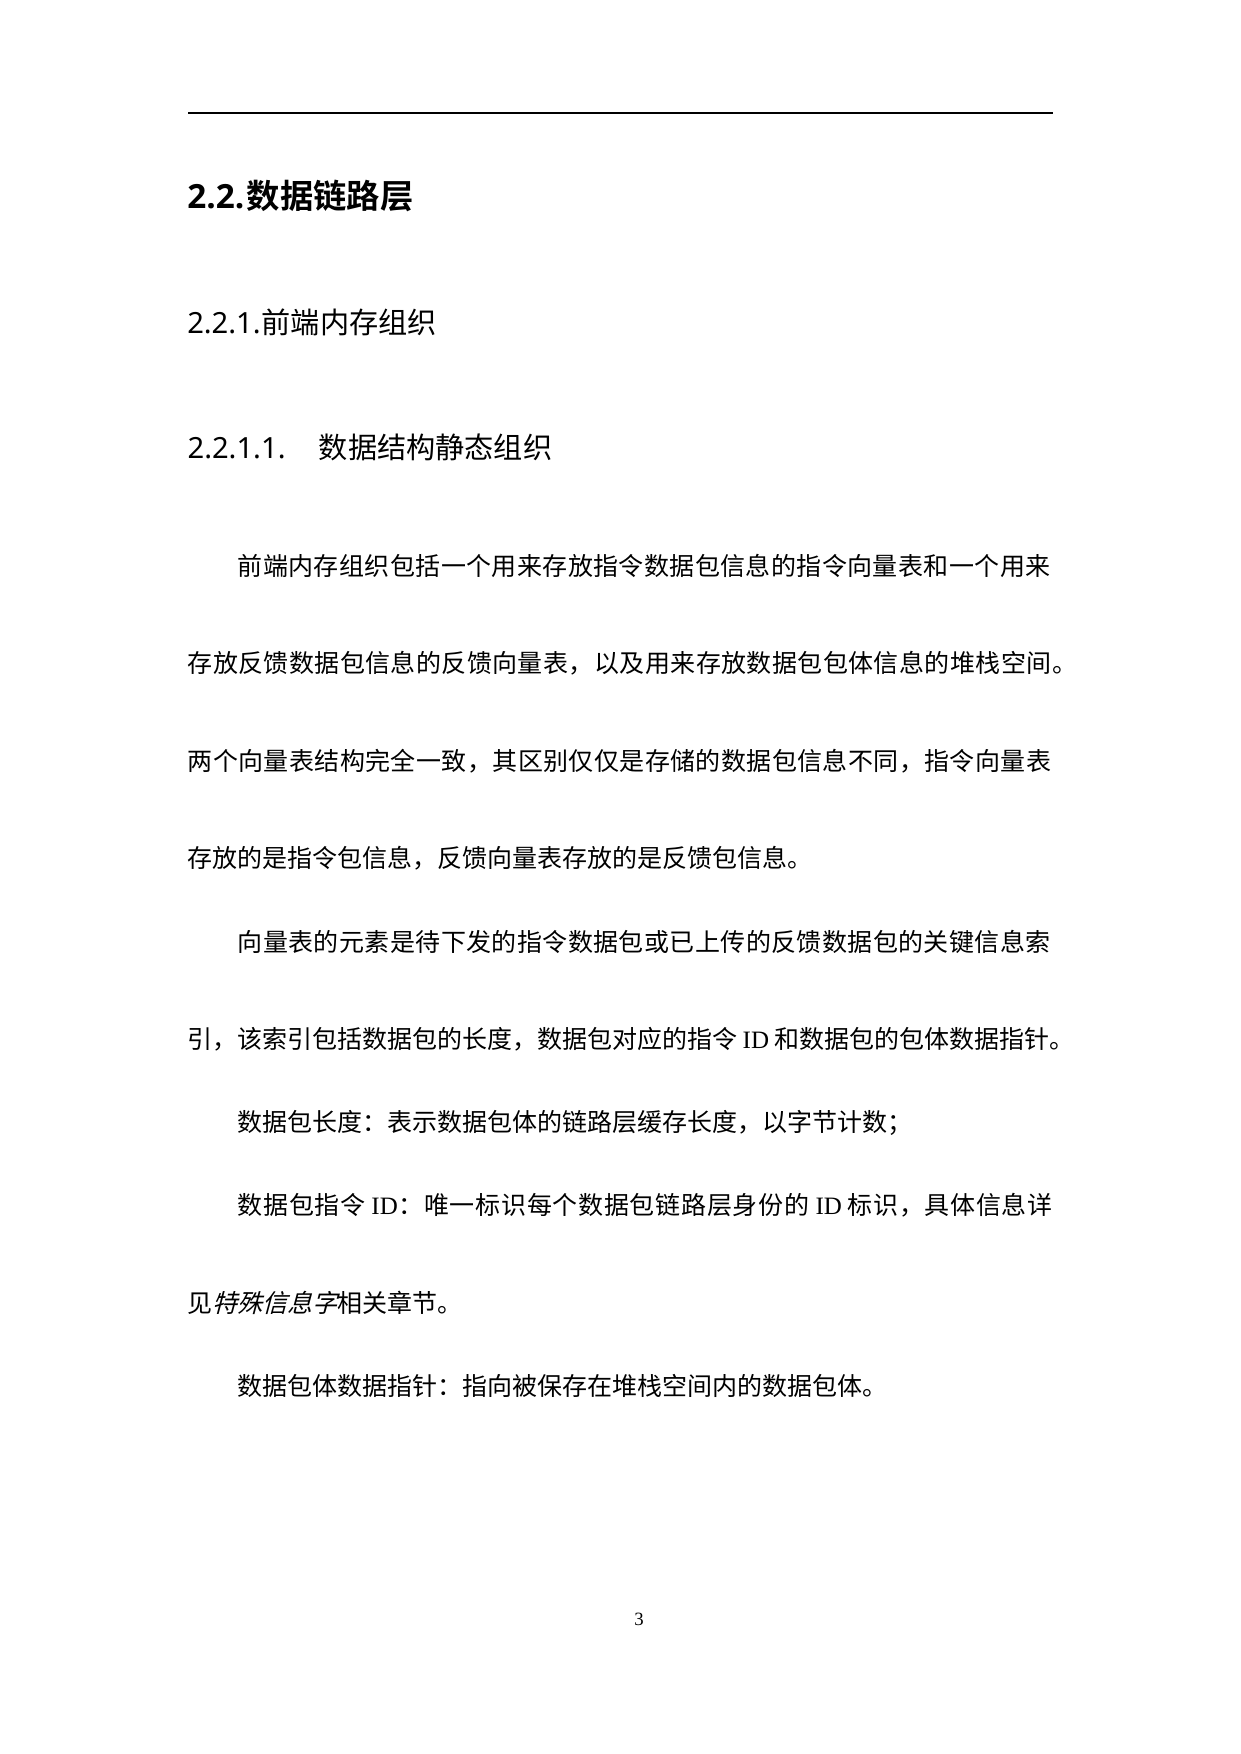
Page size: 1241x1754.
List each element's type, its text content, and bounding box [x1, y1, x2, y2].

text 前端内存组织包括一个用来存放指令数据包信息的指令向量表和一个用来存放反馈数据包信息的反馈向量表，以及用来存放数据包包体信息的堆栈空间。两个向量表结构完全一致，其区别仅仅是存储的数据包信息不同，指令向量表存放的是指令包信息，反馈向量表存放的是反馈包信息。 [187, 532, 1053, 889]
text 数据包体数据指针：指向被保存在堆栈空间内的数据包体。 [187, 1352, 1053, 1417]
text 向量表的元素是待下发的指令数据包或已上传的反馈数据包的关键信息索引，该索引包括数据包的长度，数据包对应的指令ID和数据包的包体数据指针。 [187, 908, 1053, 1070]
text 数据包指令ID：唯一标识每个数据包链路层身份的ID标识，具体信息详见特殊信息字相关章节。 [187, 1171, 1053, 1334]
subtitle 数据结构静态组织 [187, 413, 1053, 478]
text 数据包长度：表示数据包体的链路层缓存长度，以字节计数； [187, 1088, 1053, 1153]
subtitle 前端内存组织 [187, 289, 1053, 354]
subtitle 数据链路层 [187, 162, 1053, 227]
